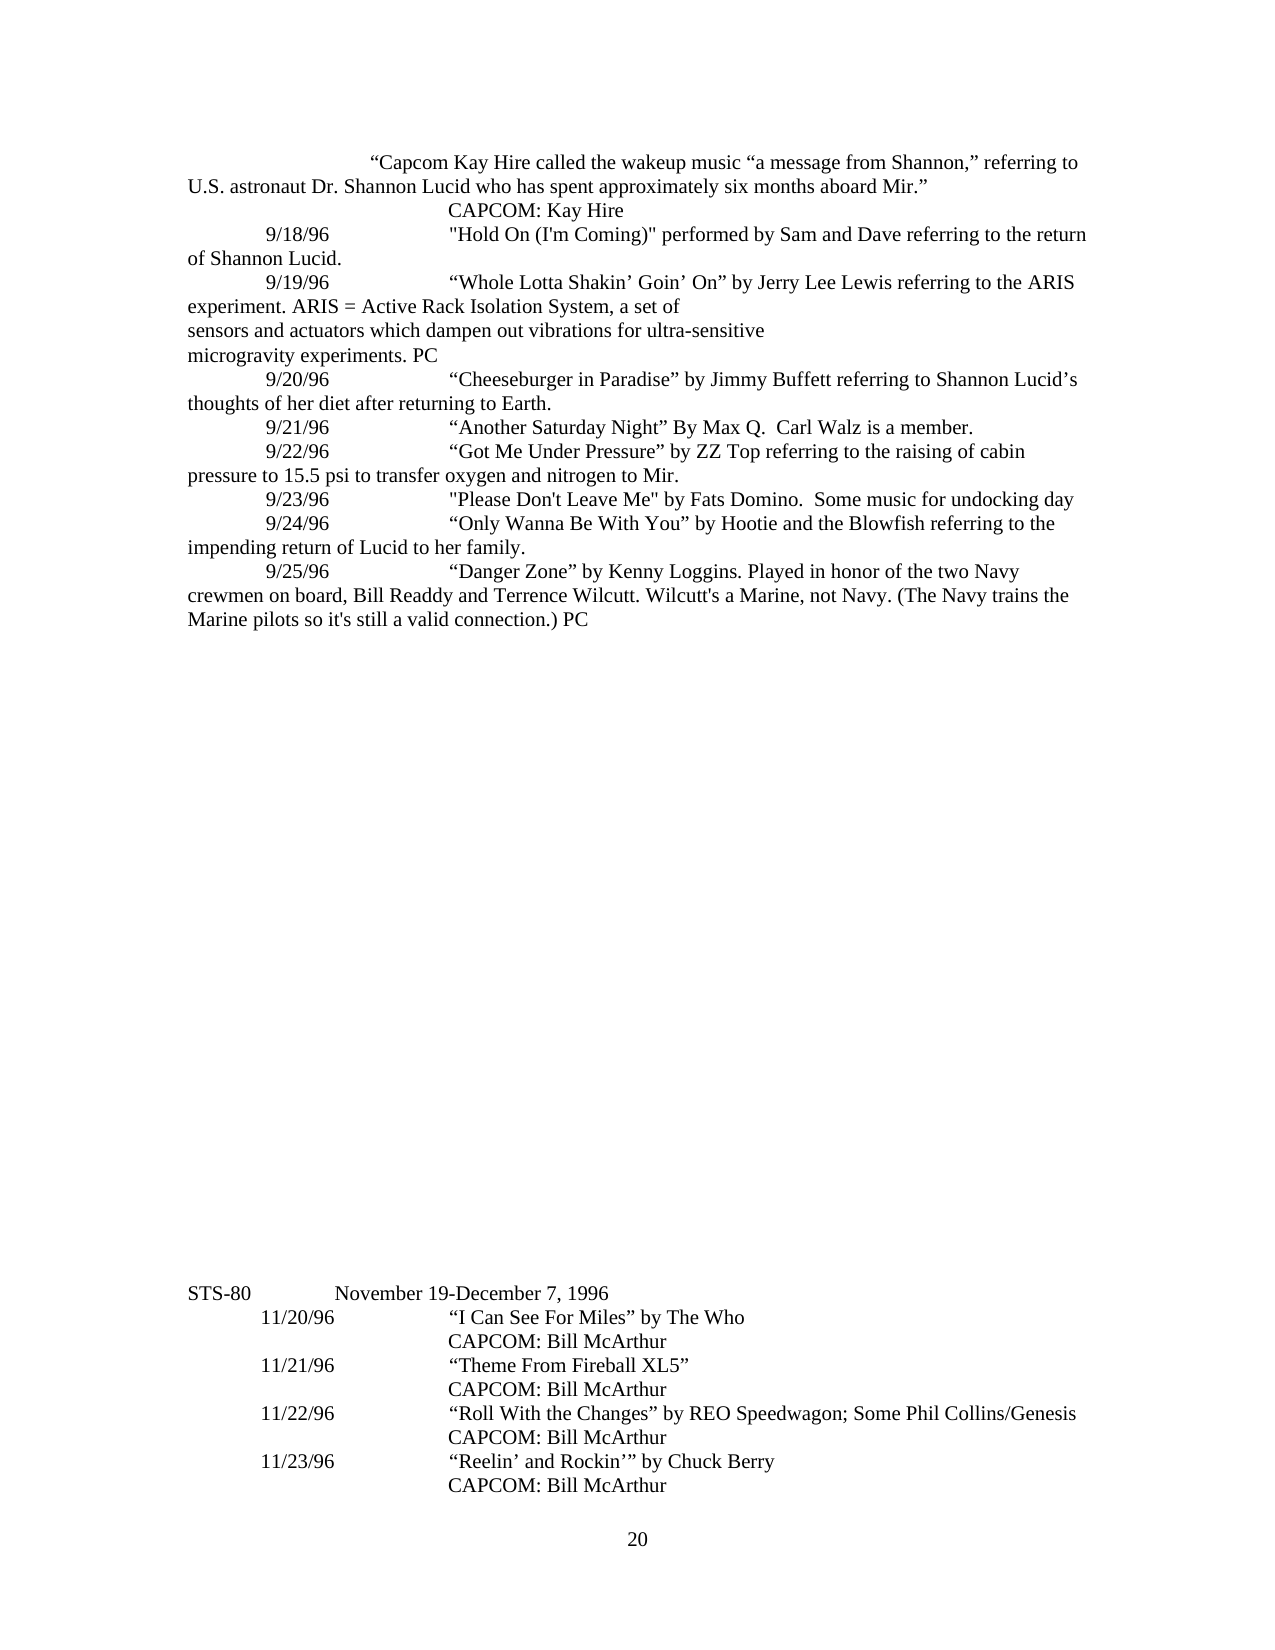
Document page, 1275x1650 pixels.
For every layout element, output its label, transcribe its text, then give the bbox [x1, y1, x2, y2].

text 9/25/96 “Danger Zone” by Kenny Loggins. Played in honor of the two Navy crewmen on board, Bill Readdy and Terrence Wilcutt. Wilcutt's a Marine, not Navy. (The Navy trains the Marine pilots so it's still a valid connection.) PC [187, 559, 1087, 631]
text CAPCOM: Bill McArthur [187, 1473, 1087, 1497]
text 9/18/96 "Hold On (I'm Coming)" performed by Sam and Dave referring to the return of Shannon Lucid. [187, 222, 1087, 270]
text 11/23/96 “Reelin’ and Rockin’” by Chuck Berry [187, 1449, 1087, 1473]
text 9/24/96 “Only Wanna Be With You” by Hootie and the Blowfish referring to the impending return of Lucid to her family. [187, 511, 1087, 559]
text CAPCOM: Bill McArthur [187, 1377, 1087, 1401]
text 9/22/96 “Got Me Under Pressure” by ZZ Top referring to the raising of cabin pressure to 15.5 psi to transfer oxygen and nitrogen to Mir. [187, 439, 1087, 487]
text 9/20/96 “Cheeseburger in Paradise” by Jimmy Buffett referring to Shannon Lucid’s thoughts of her diet after returning to Earth. [187, 367, 1087, 415]
text microgravity experiments. PC [187, 342, 1087, 367]
text CAPCOM: Bill McArthur [187, 1425, 1087, 1449]
text sensors and actuators which dampen out vibrations for ultra-sensitive [187, 318, 1087, 342]
text 11/20/96 “I Can See For Miles” by The Who [187, 1305, 1087, 1329]
text 11/21/96 “Theme From Fireball XL5” [187, 1353, 1087, 1377]
text CAPCOM: Kay Hire [187, 198, 1087, 222]
text 9/23/96 "Please Don't Leave Me" by Fats Domino. Some music for undocking day [187, 487, 1087, 511]
text 9/19/96 “Whole Lotta Shakin’ Goin’ On” by Jerry Lee Lewis referring to the ARIS experiment. ARIS = Active Rack Isolation System, a set of [187, 270, 1087, 318]
text 9/21/96 “Another Saturday Night” By Max Q. Carl Walz is a member. [187, 415, 1087, 439]
text CAPCOM: Bill McArthur [187, 1329, 1087, 1353]
text 11/22/96 “Roll With the Changes” by REO Speedwagon; Some Phil Collins/Genesis [187, 1401, 1087, 1425]
text STS-80 November 19-December 7, 1996 [187, 1281, 1087, 1305]
text “Capcom Kay Hire called the wakeup music “a message from Shannon,” referring to U.S. astronaut Dr. Shannon Lucid who has spent approximately six months aboard Mir.” [187, 150, 1087, 198]
